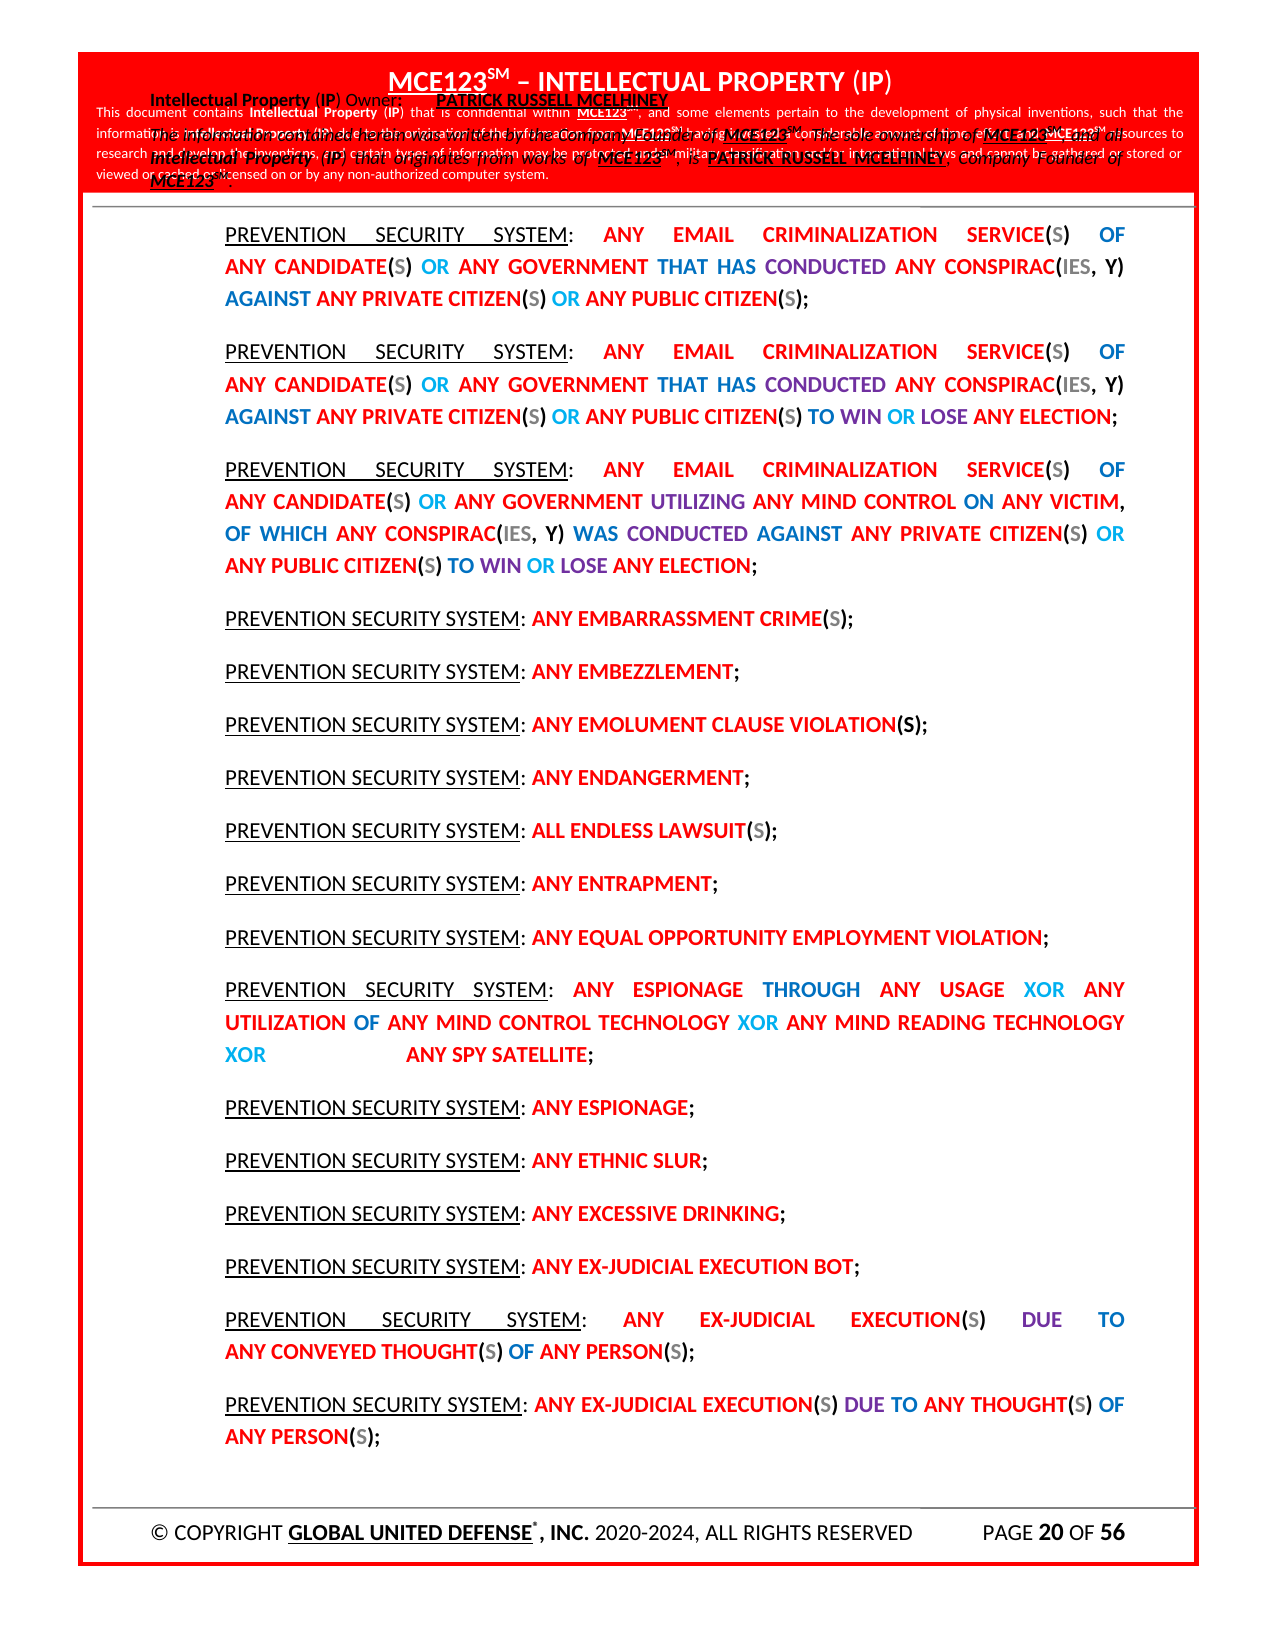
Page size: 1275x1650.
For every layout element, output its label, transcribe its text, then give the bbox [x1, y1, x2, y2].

text PREVENTION SECURITY SYSTEM: ANY EQUAL OPPORTUNITY EMPLOYMENT VIOLATION; [225, 923, 1125, 951]
text PREVENTION SECURITY SYSTEM: ANY EMAIL CRIMINALIZATION SERVICE(S) OF ANY CANDIDATE(S) OR ANY GOVERNMENT THAT HAS CONDUCTED ANY CONSPIRAC(IES, Y) AGAINST ANY PRIVATE CITIZEN(S) OR ANY PUBLIC CITIZEN(S); [225, 220, 1125, 312]
text PREVENTION SECURITY SYSTEM: ANY ESPIONAGE; [225, 1093, 1125, 1121]
text PREVENTION SECURITY SYSTEM: ANY ENDANGERMENT; [225, 763, 1125, 792]
text PREVENTION SECURITY SYSTEM: ANY EMBARRASSMENT CRIME(S); [225, 604, 1125, 632]
text PREVENTION SECURITY SYSTEM: ANY EMOLUMENT CLAUSE VIOLATION(S); [225, 711, 1125, 738]
text PREVENTION SECURITY SYSTEM: ANY EMAIL CRIMINALIZATION SERVICE(S) OF ANY CANDIDATE(S) OR ANY GOVERNMENT THAT HAS CONDUCTED ANY CONSPIRAC(IES, Y) AGAINST ANY PRIVATE CITIZEN(S) OR ANY PUBLIC CITIZEN(S) TO WIN OR LOSE ANY ELECTION; [225, 337, 1125, 430]
text PREVENTION SECURITY SYSTEM: ANY EX-JUDICIAL EXECUTION(S) DUE TO ANY CONVEYED THOUGHT(S) OF ANY PERSON(S); [225, 1305, 1125, 1365]
text PREVENTION SECURITY SYSTEM: ANY EXCESSIVE DRINKING; [225, 1199, 1125, 1227]
text PREVENTION SECURITY SYSTEM: ANY EMBEZZLEMENT; [225, 657, 1125, 686]
text PREVENTION SECURITY SYSTEM: ANY EX-JUDICIAL EXECUTION BOT; [225, 1252, 1125, 1280]
text PREVENTION SECURITY SYSTEM: ANY EMAIL CRIMINALIZATION SERVICE(S) OF ANY CANDIDATE(S) OR ANY GOVERNMENT UTILIZING ANY MIND CONTROL ON ANY VICTIM, OF WHICH ANY CONSPIRAC(IES, Y) WAS CONDUCTED AGAINST ANY PRIVATE CITIZEN(S) OR ANY PUBLIC CITIZEN(S) TO WIN OR LOSE ANY ELECTION; [225, 455, 1125, 579]
text PREVENTION SECURITY SYSTEM: ANY ESPIONAGE THROUGH ANY USAGE XOR ANY UTILIZATION OF ANY MIND CONTROL TECHNOLOGY XOR ANY MIND READING TECHNOLOGY XOR ANY SPY SATELLITE; [225, 976, 1125, 1068]
text PREVENTION SECURITY SYSTEM: ANY ETHNIC SLUR; [225, 1146, 1125, 1174]
text PREVENTION SECURITY SYSTEM: ANY EX-JUDICIAL EXECUTION(S) DUE TO ANY THOUGHT(S) OF ANY PERSON(S); [225, 1390, 1125, 1451]
text PREVENTION SECURITY SYSTEM: ALL ENDLESS LAWSUIT(S); [225, 817, 1125, 844]
text PREVENTION SECURITY SYSTEM: ANY ENTRAPMENT; [225, 869, 1125, 898]
